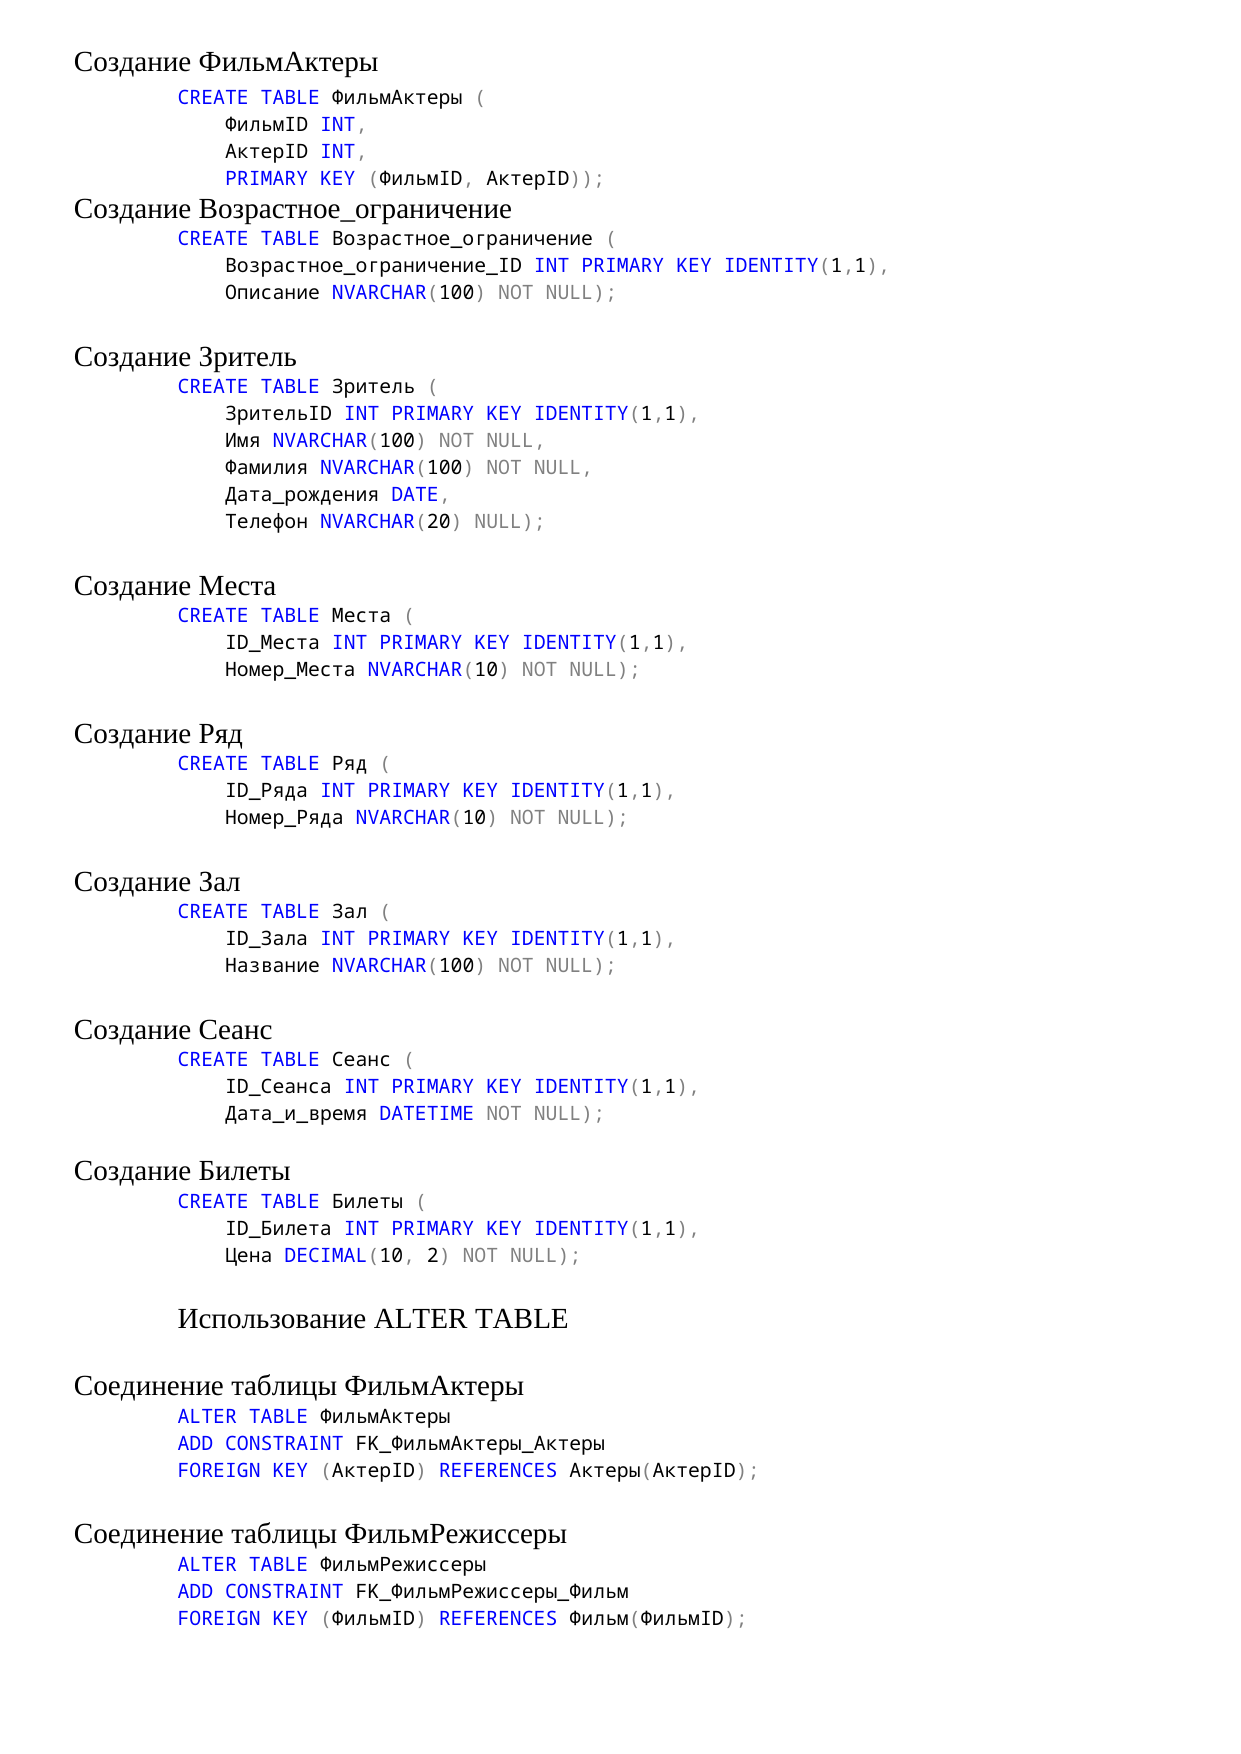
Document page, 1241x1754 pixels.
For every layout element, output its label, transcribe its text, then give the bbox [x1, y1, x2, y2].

text Создание Билеты [74, 1153, 1152, 1187]
text CREATE TABLE Зал ( [177, 897, 1152, 924]
text FOREIGN KEY (АктерID) REFERENCES Актеры(АктерID); [177, 1456, 1152, 1483]
text Использование ALTER TABLE [177, 1301, 1152, 1335]
text ID_Сеанса INT PRIMARY KEY IDENTITY(1,1), [177, 1072, 1152, 1099]
text Фамилия NVARCHAR(100) NOT NULL, [177, 453, 1152, 480]
text ID_Места INT PRIMARY KEY IDENTITY(1,1), [177, 628, 1152, 655]
text АктерID INT, [177, 137, 1152, 164]
text CREATE TABLE Зритель ( [177, 372, 1152, 399]
text Создание Ряд [74, 716, 1152, 749]
text FOREIGN KEY (ФильмID) REFERENCES Фильм(ФильмID); [177, 1604, 1152, 1631]
text Создание Зал [74, 864, 1152, 897]
text ID_Ряда INT PRIMARY KEY IDENTITY(1,1), [177, 776, 1152, 803]
text ID_Зала INT PRIMARY KEY IDENTITY(1,1), [177, 924, 1152, 951]
text CREATE TABLE Ряд ( [177, 749, 1152, 776]
text Название NVARCHAR(100) NOT NULL); [177, 951, 1152, 978]
text Имя NVARCHAR(100) NOT NULL, [177, 426, 1152, 453]
text Создание Сеанс [74, 1012, 1152, 1045]
text ADD CONSTRAINT FK_ФильмРежиссеры_Фильм [177, 1577, 1152, 1604]
text ID_Билета INT PRIMARY KEY IDENTITY(1,1), [177, 1214, 1152, 1241]
text Создание Зритель [74, 339, 1152, 372]
text Создание Возрастное_ограничение [74, 191, 1152, 224]
text Соединение таблицы ФильмРежиссеры [74, 1516, 1152, 1550]
text CREATE TABLE Сеанс ( [177, 1045, 1152, 1072]
text ADD CONSTRAINT FK_ФильмАктеры_Актеры [177, 1429, 1152, 1456]
text CREATE TABLE Места ( [177, 601, 1152, 628]
text CREATE TABLE ФильмАктеры ( [177, 83, 1152, 110]
text Создание Места [74, 568, 1152, 601]
text ALTER TABLE ФильмРежиссеры [177, 1550, 1152, 1577]
text Описание NVARCHAR(100) NOT NULL); [177, 278, 1152, 305]
text Создание ФильмАктеры [74, 44, 1152, 78]
text Телефон NVARCHAR(20) NULL); [177, 507, 1152, 534]
text CREATE TABLE Билеты ( [177, 1187, 1152, 1214]
text Номер_Места NVARCHAR(10) NOT NULL); [177, 655, 1152, 682]
text Номер_Ряда NVARCHAR(10) NOT NULL); [177, 803, 1152, 830]
text Цена DECIMAL(10, 2) NOT NULL); [177, 1241, 1152, 1268]
text ФильмID INT, [177, 110, 1152, 137]
text ALTER TABLE ФильмАктеры [177, 1402, 1152, 1429]
text Возрастное_ограничение_ID INT PRIMARY KEY IDENTITY(1,1), [177, 251, 1152, 278]
text Соединение таблицы ФильмАктеры [74, 1368, 1152, 1402]
text PRIMARY KEY (ФильмID, АктерID)); [177, 164, 1152, 191]
text Дата_рождения DATE, [177, 480, 1152, 507]
text CREATE TABLE Возрастное_ограничение ( [177, 224, 1152, 251]
text ЗрительID INT PRIMARY KEY IDENTITY(1,1), [177, 399, 1152, 426]
text Дата_и_время DATETIME NOT NULL); [177, 1099, 1152, 1126]
